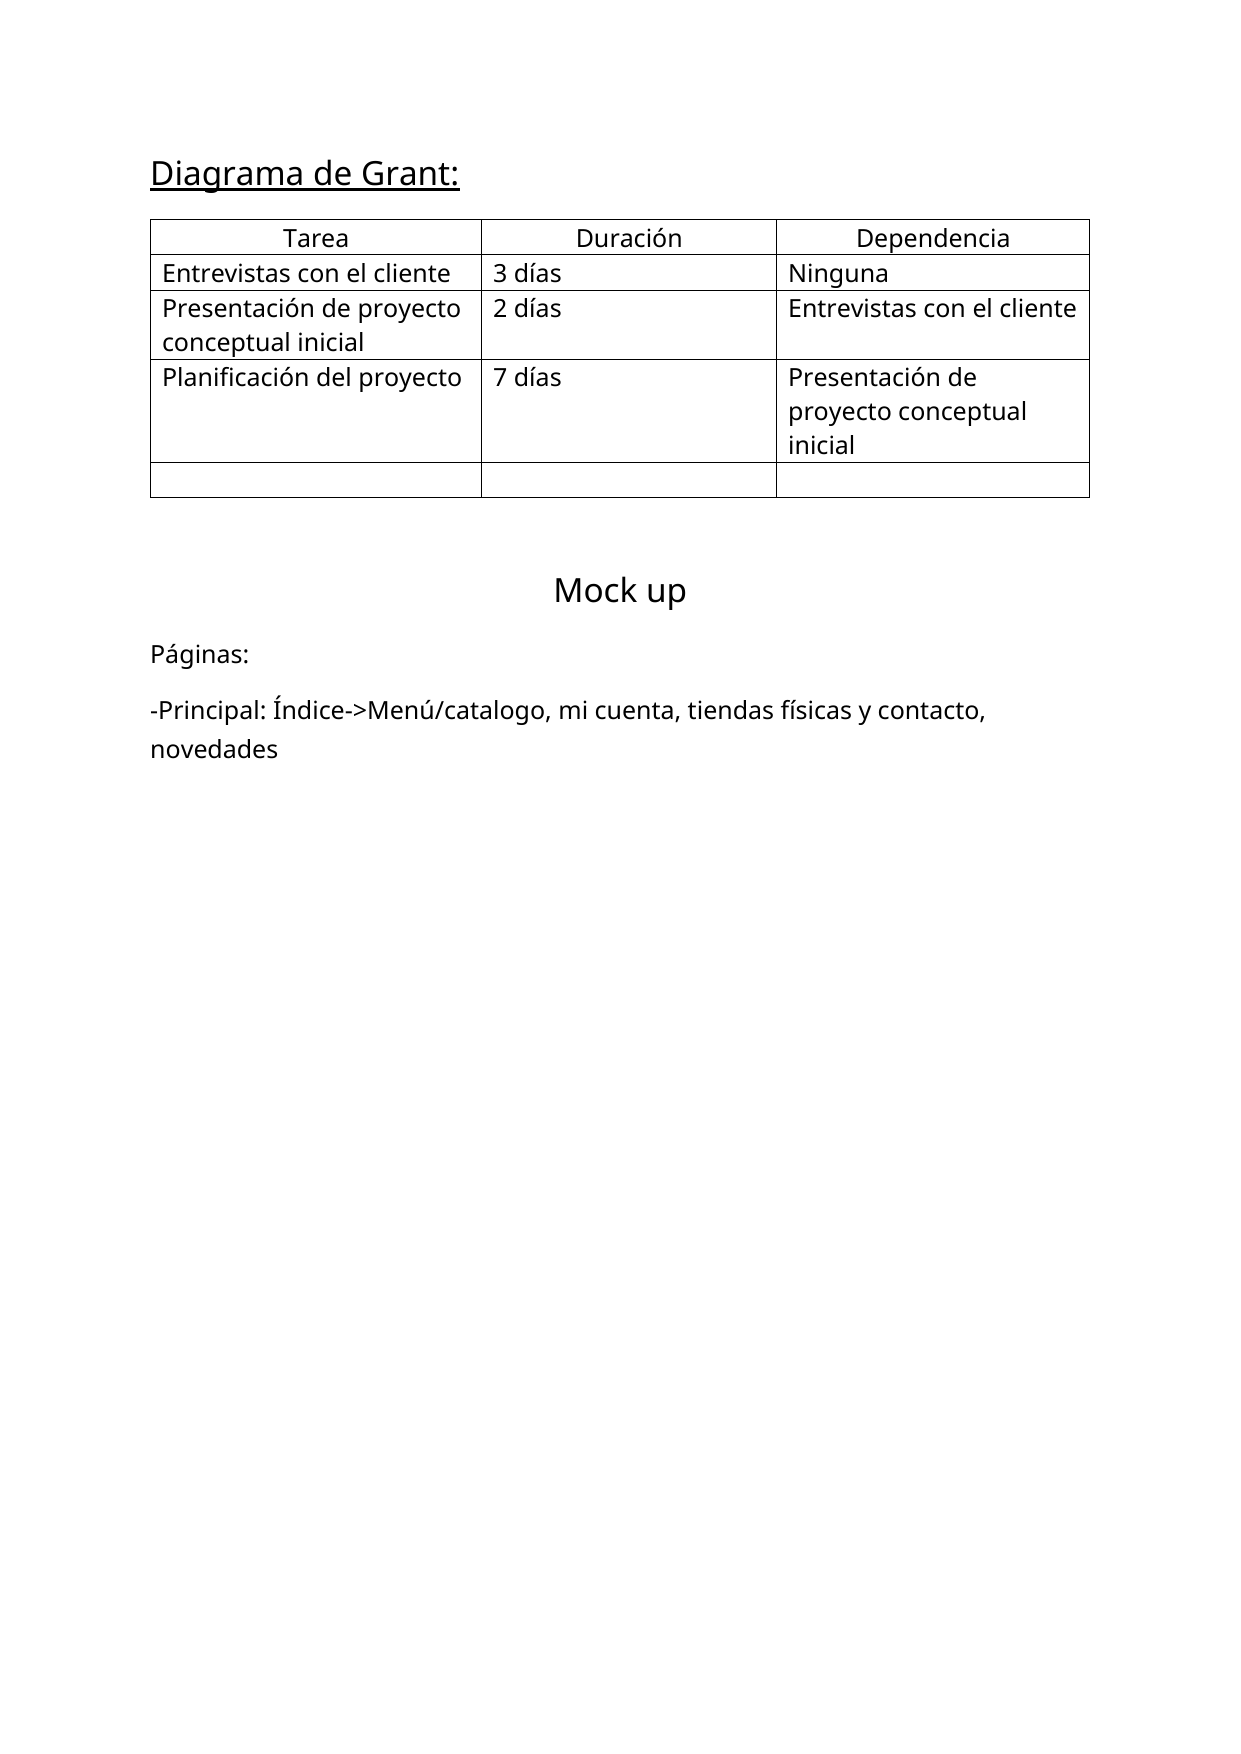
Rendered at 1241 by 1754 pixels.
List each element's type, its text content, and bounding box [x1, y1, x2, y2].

table_header Duración [482, 220, 776, 254]
table_cell Planificación del proyecto [151, 360, 481, 462]
table_cell 3 días [482, 255, 776, 289]
table_cell Entrevistas con el cliente [151, 255, 481, 289]
table_cell Presentación de proyecto conceptual inicial [777, 360, 1089, 462]
table_cell Ninguna [777, 255, 1089, 289]
text Diagrama de Grant: [150, 150, 1090, 195]
table_header Dependencia [777, 220, 1089, 254]
table_cell 2 días [482, 291, 776, 359]
table_cell 7 días [482, 360, 776, 462]
table_header Tarea [151, 220, 481, 254]
text Mock up [150, 567, 1090, 613]
table_cell [482, 463, 776, 497]
table_cell [151, 463, 481, 497]
table_cell [777, 463, 1089, 497]
text Páginas: [150, 637, 1090, 671]
text -Principal: Índice->Menú/catalogo, mi cuenta, tiendas físicas y contacto, novedades [150, 693, 1090, 766]
table_cell Entrevistas con el cliente [777, 291, 1089, 359]
table_cell Presentación de proyecto conceptual inicial [151, 291, 481, 359]
